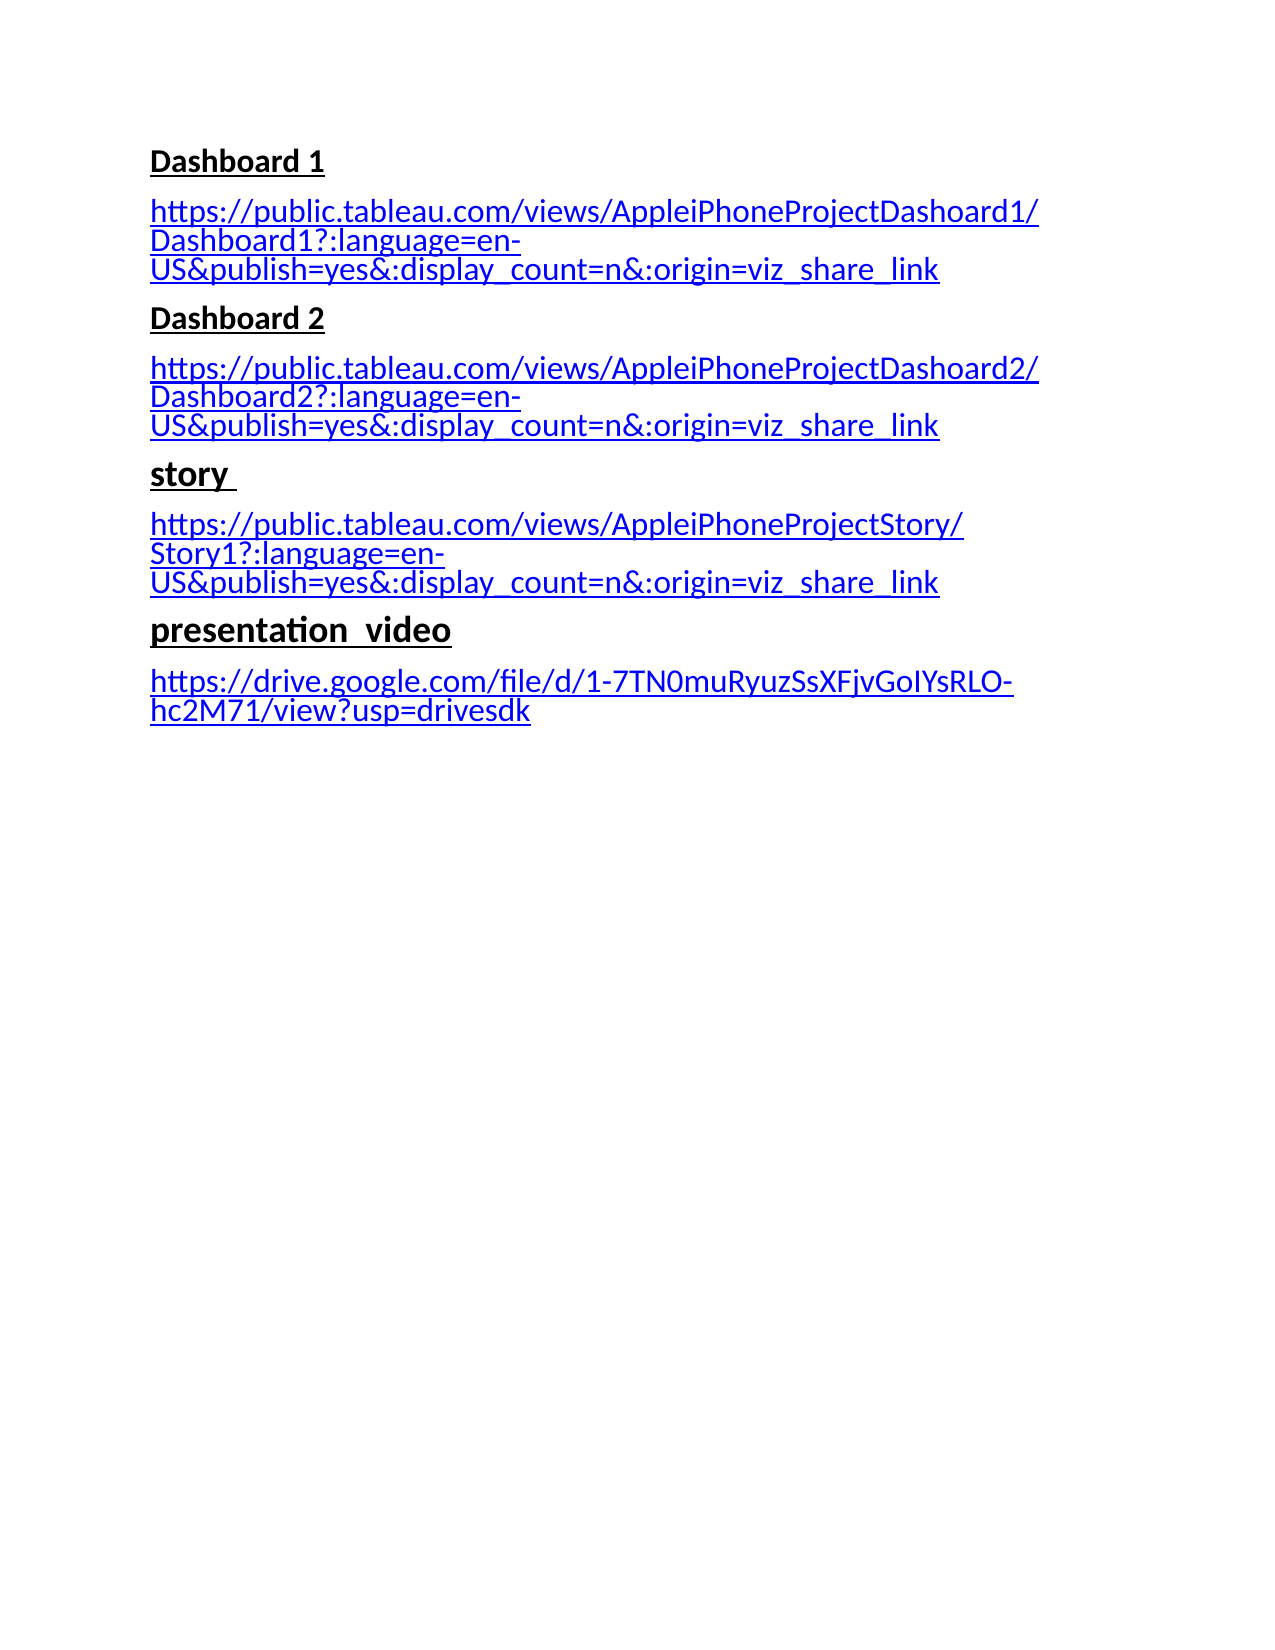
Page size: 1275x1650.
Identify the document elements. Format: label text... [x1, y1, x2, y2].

text story [150, 463, 1125, 492]
text presentation video [150, 620, 1125, 649]
text Dashboard 2 [150, 307, 1125, 335]
text https://drive.google.com/file/d/1-7TN0muRyuzSsXFjvGoIYsRLO-hc2M71/view?usp=drivesdk [150, 669, 1125, 727]
text https://public.tableau.com/views/AppleiPhoneProjectStory/Story1?:language=en-US&publish=yes&:display_count=n&:origin=viz_share_link [150, 513, 1125, 599]
text https://public.tableau.com/views/AppleiPhoneProjectDashoard1/Dashboard1?:language=en-US&publish=yes&:display_count=n&:origin=viz_share_link [150, 199, 1125, 286]
text https://public.tableau.com/views/AppleiPhoneProjectDashoard2/Dashboard2?:language=en-US&publish=yes&:display_count=n&:origin=viz_share_link [150, 356, 1125, 442]
text Dashboard 1 [150, 150, 1125, 179]
